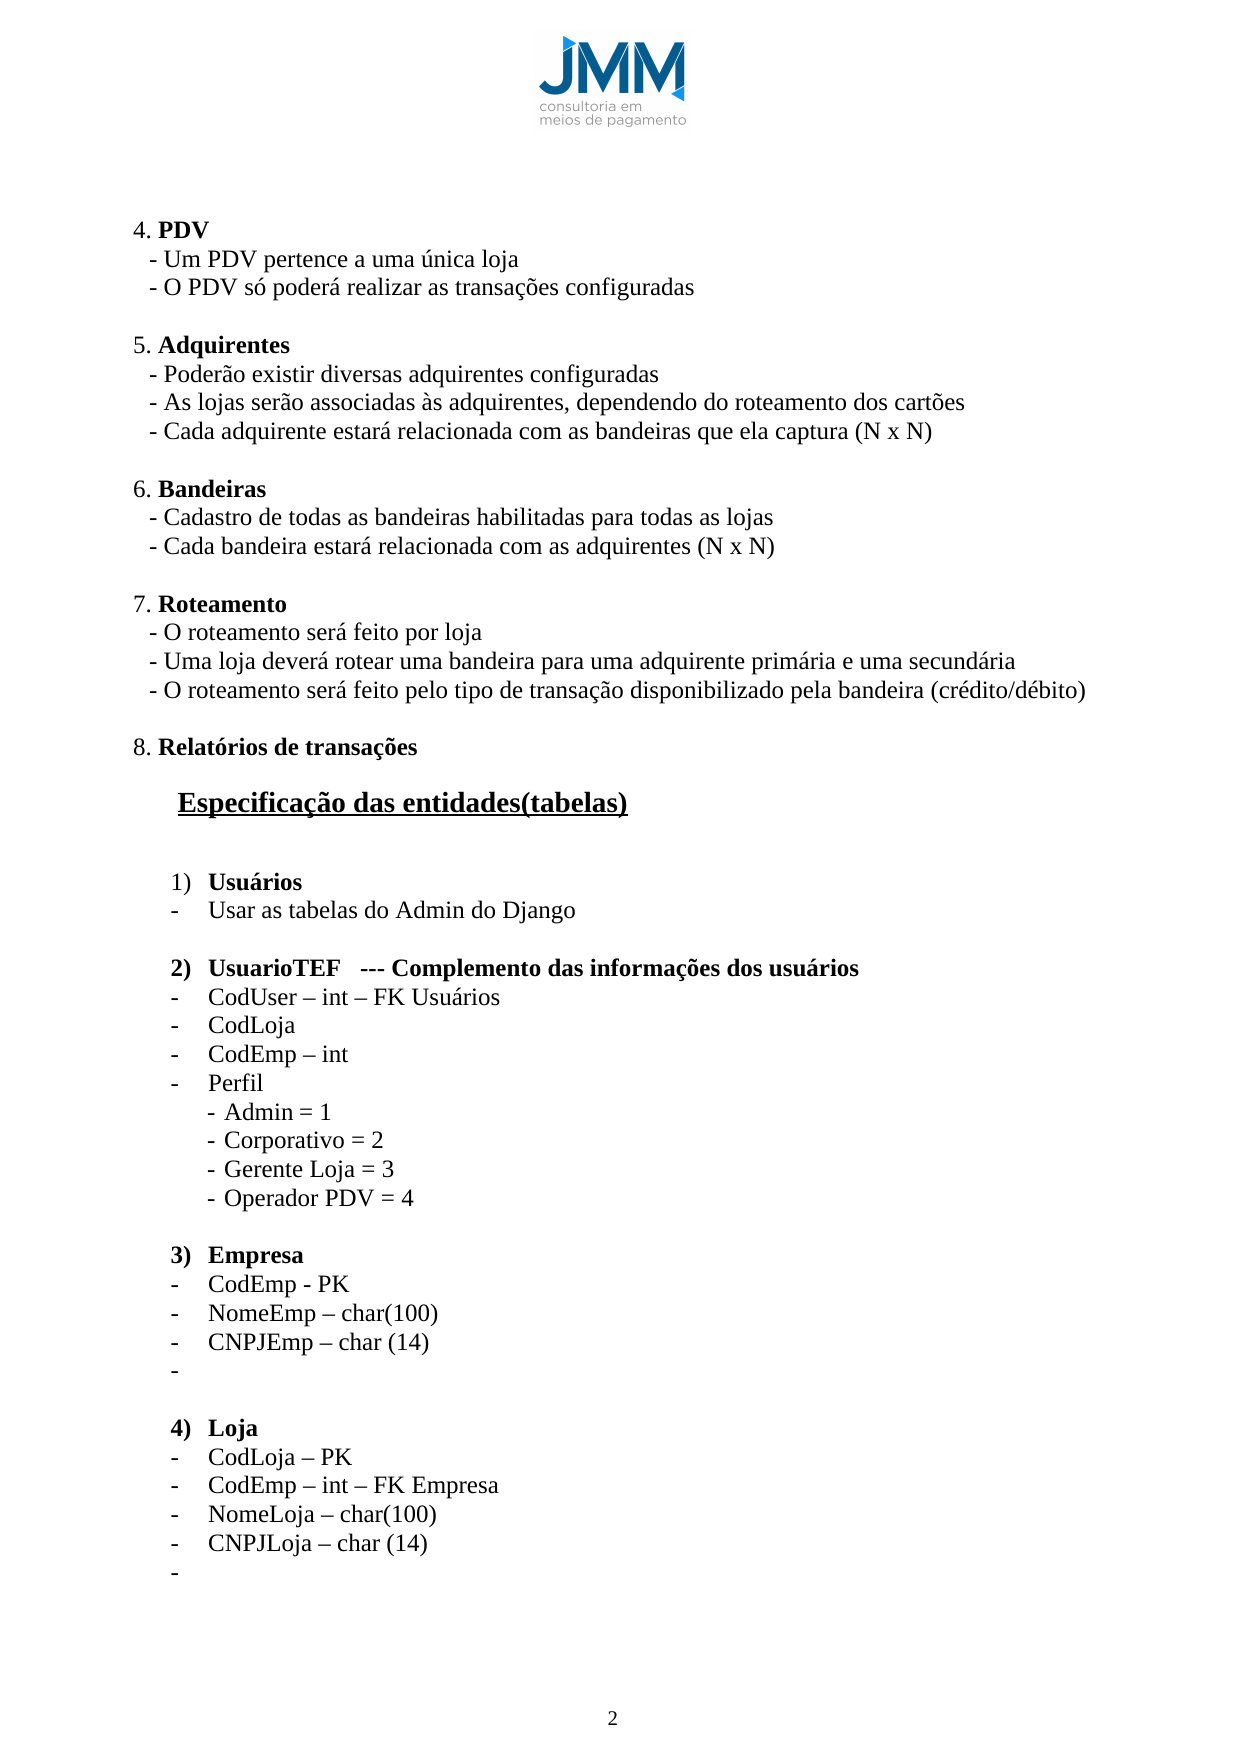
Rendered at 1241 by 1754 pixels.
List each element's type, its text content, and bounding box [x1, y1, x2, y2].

text - Cada bandeira estará relacionada com as adquirentes (N x N) [133, 531, 1152, 560]
list CodLoja – PK [170, 1442, 1152, 1471]
list NomeEmp – char(100) [170, 1298, 1152, 1327]
text - O roteamento será feito por loja [133, 617, 1152, 646]
list CNPJLoja – char (14) [170, 1528, 1152, 1557]
picture [532, 29, 693, 134]
text - O roteamento será feito pelo tipo de transação disponibilizado pela bandeira (crédito/débito) [133, 675, 1152, 704]
list Perfil [170, 1068, 1152, 1097]
text 5. Adquirentes [133, 330, 1152, 359]
subtitle Especificação das entidades(tabelas) [177, 785, 1152, 819]
list CodLoja [170, 1011, 1152, 1039]
list CodEmp – int – FK Empresa [170, 1471, 1152, 1499]
text - Poderão existir diversas adquirentes configuradas [133, 359, 1152, 387]
text - Cadastro de todas as bandeiras habilitadas para todas as lojas [133, 502, 1152, 531]
list Usuários [170, 867, 1152, 896]
list Gerente Loja = 3 [207, 1154, 1152, 1183]
text 4. PDV [133, 215, 1152, 244]
text 6. Bandeiras [133, 474, 1152, 502]
list UsuarioTEF --- Complemento das informações dos usuários [170, 953, 1152, 982]
list NomeLoja – char(100) [170, 1499, 1152, 1528]
text - O PDV só poderá realizar as transações configuradas [133, 272, 1152, 301]
text - As lojas serão associadas às adquirentes, dependendo do roteamento dos cartões [133, 387, 1152, 416]
list Loja [170, 1413, 1152, 1442]
list CNPJEmp – char (14) [170, 1327, 1152, 1356]
text - Cada adquirente estará relacionada com as bandeiras que ela captura (N x N) [133, 416, 1152, 445]
text - Uma loja deverá rotear uma bandeira para uma adquirente primária e uma secundária [133, 646, 1152, 675]
list CodUser – int – FK Usuários [170, 982, 1152, 1011]
list CodEmp - PK [170, 1269, 1152, 1298]
text 8. Relatórios de transações [133, 732, 1152, 761]
list CodEmp – int [170, 1039, 1152, 1068]
list Admin = 1 [207, 1097, 1152, 1126]
list Corporativo = 2 [207, 1126, 1152, 1154]
list Empresa [170, 1241, 1152, 1269]
list Operador PDV = 4 [207, 1183, 1152, 1212]
text 7. Roteamento [133, 589, 1152, 617]
text - Um PDV pertence a uma única loja [133, 244, 1152, 272]
list Usar as tabelas do Admin do Django [170, 896, 1152, 924]
